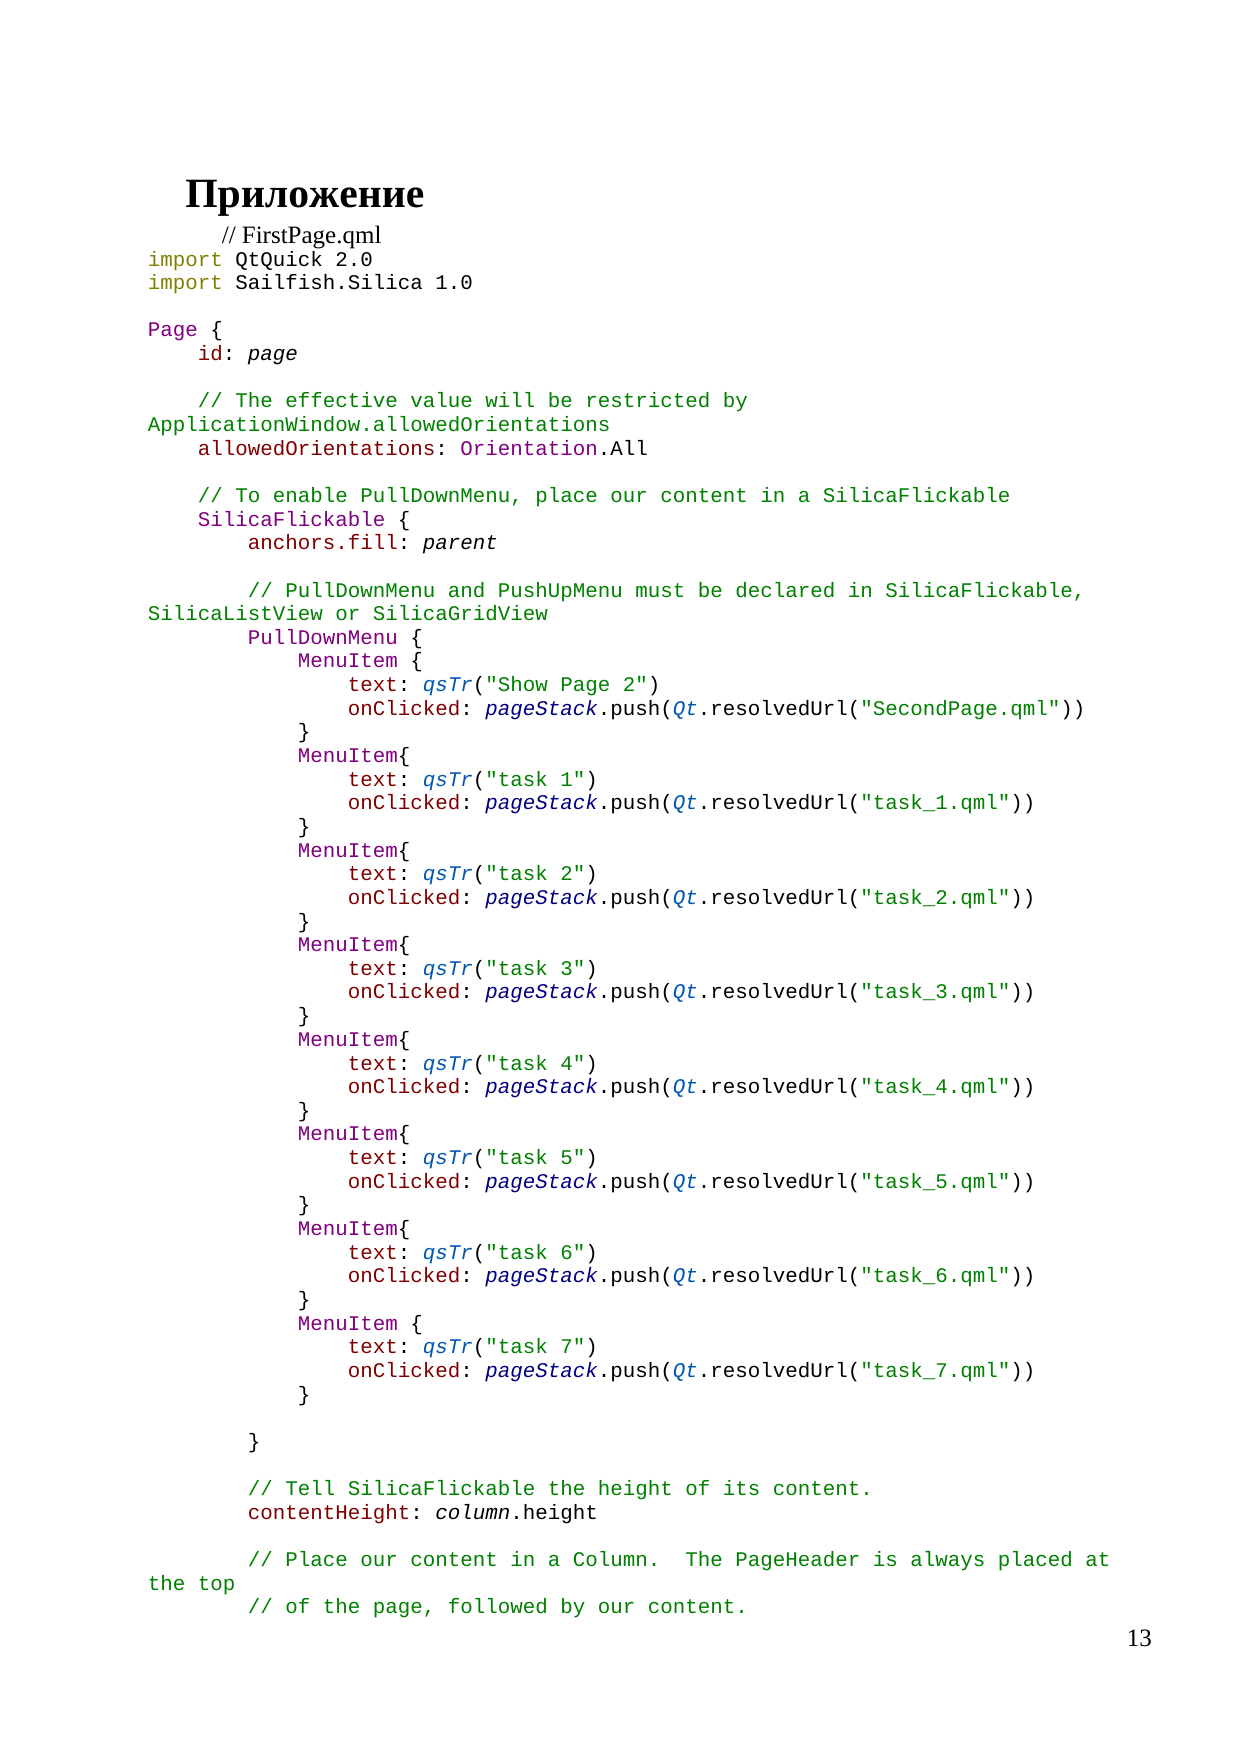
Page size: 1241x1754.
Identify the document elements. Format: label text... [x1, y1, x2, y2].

text // FirstPage.qml [148, 220, 1152, 248]
text } [148, 1289, 1152, 1313]
text } [148, 1194, 1152, 1218]
text SilicaFlickable { [148, 509, 1152, 532]
text Page { [148, 319, 1152, 343]
text // of the page, followed by our content. [148, 1596, 1152, 1620]
text import Sailfish.Silica 1.0 [148, 272, 1152, 296]
text text: qsTr("task 3") [148, 958, 1152, 982]
text // To enable PullDownMenu, place our content in a SilicaFlickable [148, 485, 1152, 509]
text MenuItem { [148, 651, 1152, 674]
text onClicked: pageStack.push(Qt.resolvedUrl("task_6.qml")) [148, 1265, 1152, 1289]
text } [148, 1431, 1152, 1454]
text } [148, 1100, 1152, 1123]
text text: qsTr("task 6") [148, 1242, 1152, 1265]
text onClicked: pageStack.push(Qt.resolvedUrl("task_4.qml")) [148, 1076, 1152, 1100]
text onClicked: pageStack.push(Qt.resolvedUrl("task_2.qml")) [148, 887, 1152, 911]
text MenuItem{ [148, 840, 1152, 863]
text // Place our content in a Column. The PageHeader is always placed at the top [148, 1549, 1152, 1596]
text // PullDownMenu and PushUpMenu must be declared in SilicaFlickable, SilicaListView or SilicaGridView [148, 579, 1152, 627]
text onClicked: pageStack.push(Qt.resolvedUrl("task_7.qml")) [148, 1360, 1152, 1383]
text MenuItem{ [148, 1123, 1152, 1147]
text anchors.fill: parent [148, 532, 1152, 556]
text contentHeight: column.height [148, 1502, 1152, 1525]
text id: page [148, 343, 1152, 367]
text onClicked: pageStack.push(Qt.resolvedUrl("task_5.qml")) [148, 1171, 1152, 1194]
text onClicked: pageStack.push(Qt.resolvedUrl("SecondPage.qml")) [148, 698, 1152, 721]
text MenuItem{ [148, 745, 1152, 769]
text } [148, 721, 1152, 745]
text // Tell SilicaFlickable the height of its content. [148, 1478, 1152, 1502]
text MenuItem{ [148, 934, 1152, 958]
text allowedOrientations: Orientation.All [148, 438, 1152, 461]
text text: qsTr("task 4") [148, 1052, 1152, 1076]
text } [148, 1383, 1152, 1407]
text } [148, 911, 1152, 934]
text onClicked: pageStack.push(Qt.resolvedUrl("task_1.qml")) [148, 792, 1152, 816]
text text: qsTr("task 2") [148, 863, 1152, 887]
text text: qsTr("task 5") [148, 1147, 1152, 1171]
text } [148, 816, 1152, 840]
text // The effective value will be restricted by ApplicationWindow.allowedOrientations [148, 390, 1152, 438]
text import QtQuick 2.0 [148, 248, 1152, 272]
text onClicked: pageStack.push(Qt.resolvedUrl("task_3.qml")) [148, 982, 1152, 1005]
text MenuItem{ [148, 1218, 1152, 1242]
text MenuItem { [148, 1313, 1152, 1336]
text text: qsTr("task 1") [148, 769, 1152, 792]
text Приложение [185, 168, 1152, 216]
text MenuItem{ [148, 1029, 1152, 1052]
text } [148, 1005, 1152, 1029]
text PullDownMenu { [148, 627, 1152, 651]
text text: qsTr("task 7") [148, 1336, 1152, 1360]
text text: qsTr("Show Page 2") [148, 674, 1152, 698]
